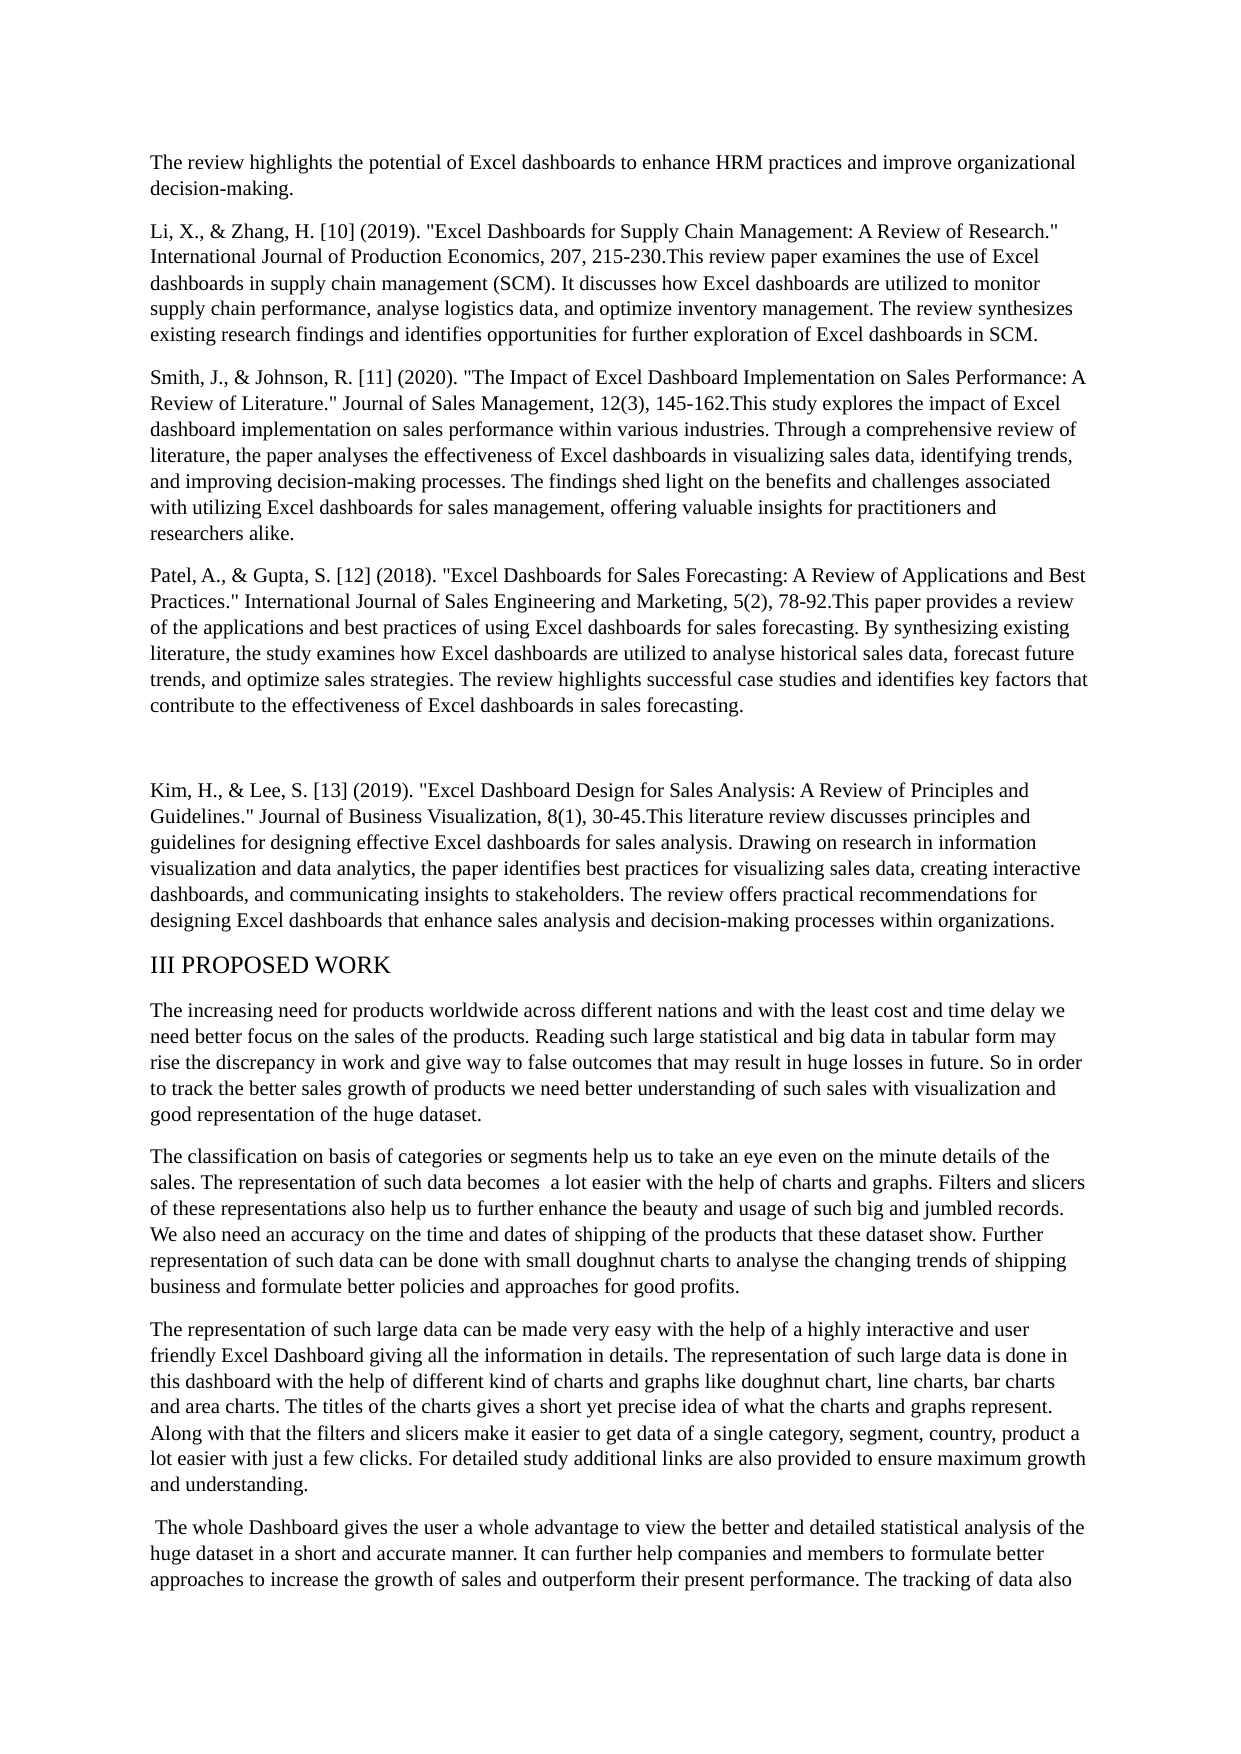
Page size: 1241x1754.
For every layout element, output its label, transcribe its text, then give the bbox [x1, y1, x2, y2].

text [150, 150, 1090, 200]
text The increasing need for products worldwide across different nations and with the least cost and time delay we need better focus on the sales of the products. Reading such large statistical and big data in tabular form may rise the discrepancy in work and give way to false outcomes that may result in huge losses in future. So in order to track the better sales growth of products we need better understanding of such sales with visualization and good representation of the huge dataset. [150, 998, 1090, 1126]
text Smith, J., & Johnson, R. [11] (2020). "The Impact of Excel Dashboard Implementation on Sales Performance: A Review of Literature." Journal of Sales Management, 12(3), 145-162.This study explores the impact of Excel dashboard implementation on sales performance within various industries. Through a comprehensive review of literature, the paper analyses the effectiveness of Excel dashboards in visualizing sales data, identifying trends, and improving decision-making processes. The findings shed light on the benefits and challenges associated with utilizing Excel dashboards for sales management, offering valuable insights for practitioners and researchers alike. [150, 365, 1090, 544]
text III PROPOSED WORK [150, 950, 1090, 979]
text The classification on basis of categories or segments help us to take an eye even on the minute details of the sales. The representation of such data becomes a lot easier with the help of charts and graphs. Filters and slicers of these representations also help us to further enhance the beauty and usage of such big and jumbled records. We also need an accuracy on the time and dates of shipping of the products that these dataset show. Further representation of such data can be done with small doughnut charts to analyse the changing trends of shipping business and formulate better policies and approaches for good profits. [150, 1144, 1090, 1298]
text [150, 1515, 1090, 1591]
text Li, X., & Zhang, H. [10] (2019). "Excel Dashboards for Supply Chain Management: A Review of Research." International Journal of Production Economics, 207, 215-230.This review paper examines the use of Excel dashboards in supply chain management (SCM). It discusses how Excel dashboards are utilized to monitor supply chain performance, analyse logistics data, and optimize inventory management. The review synthesizes existing research findings and identifies opportunities for further exploration of Excel dashboards in SCM. [150, 218, 1090, 346]
text Kim, H., & Lee, S. [13] (2019). "Excel Dashboard Design for Sales Analysis: A Review of Principles and Guidelines." Journal of Business Visualization, 8(1), 30-45.This literature review discusses principles and guidelines for designing effective Excel dashboards for sales analysis. Drawing on research in information visualization and data analytics, the paper identifies best practices for visualizing sales data, creating interactive dashboards, and communicating insights to stakeholders. The review offers practical recommendations for designing Excel dashboards that enhance sales analysis and decision-making processes within organizations. [150, 778, 1090, 932]
text The representation of such large data can be made very easy with the help of a highly interactive and user friendly Excel Dashboard giving all the information in details. The representation of such large data is done in this dashboard with the help of different kind of charts and graphs like doughnut chart, line charts, bar charts and area charts. The titles of the charts gives a short yet precise idea of what the charts and graphs represent. Along with that the filters and slicers make it easier to get data of a single category, segment, country, product a lot easier with just a few clicks. For detailed study additional links are also provided to ensure maximum growth and understanding. [150, 1317, 1090, 1496]
text Patel, A., & Gupta, S. [12] (2018). "Excel Dashboards for Sales Forecasting: A Review of Applications and Best Practices." International Journal of Sales Engineering and Marketing, 5(2), 78-92.This paper provides a review of the applications and best practices of using Excel dashboards for sales forecasting. By synthesizing existing literature, the study examines how Excel dashboards are utilized to analyse historical sales data, forecast future trends, and optimize sales strategies. The review highlights successful case studies and identifies key factors that contribute to the effectiveness of Excel dashboards in sales forecasting. [150, 563, 1090, 717]
